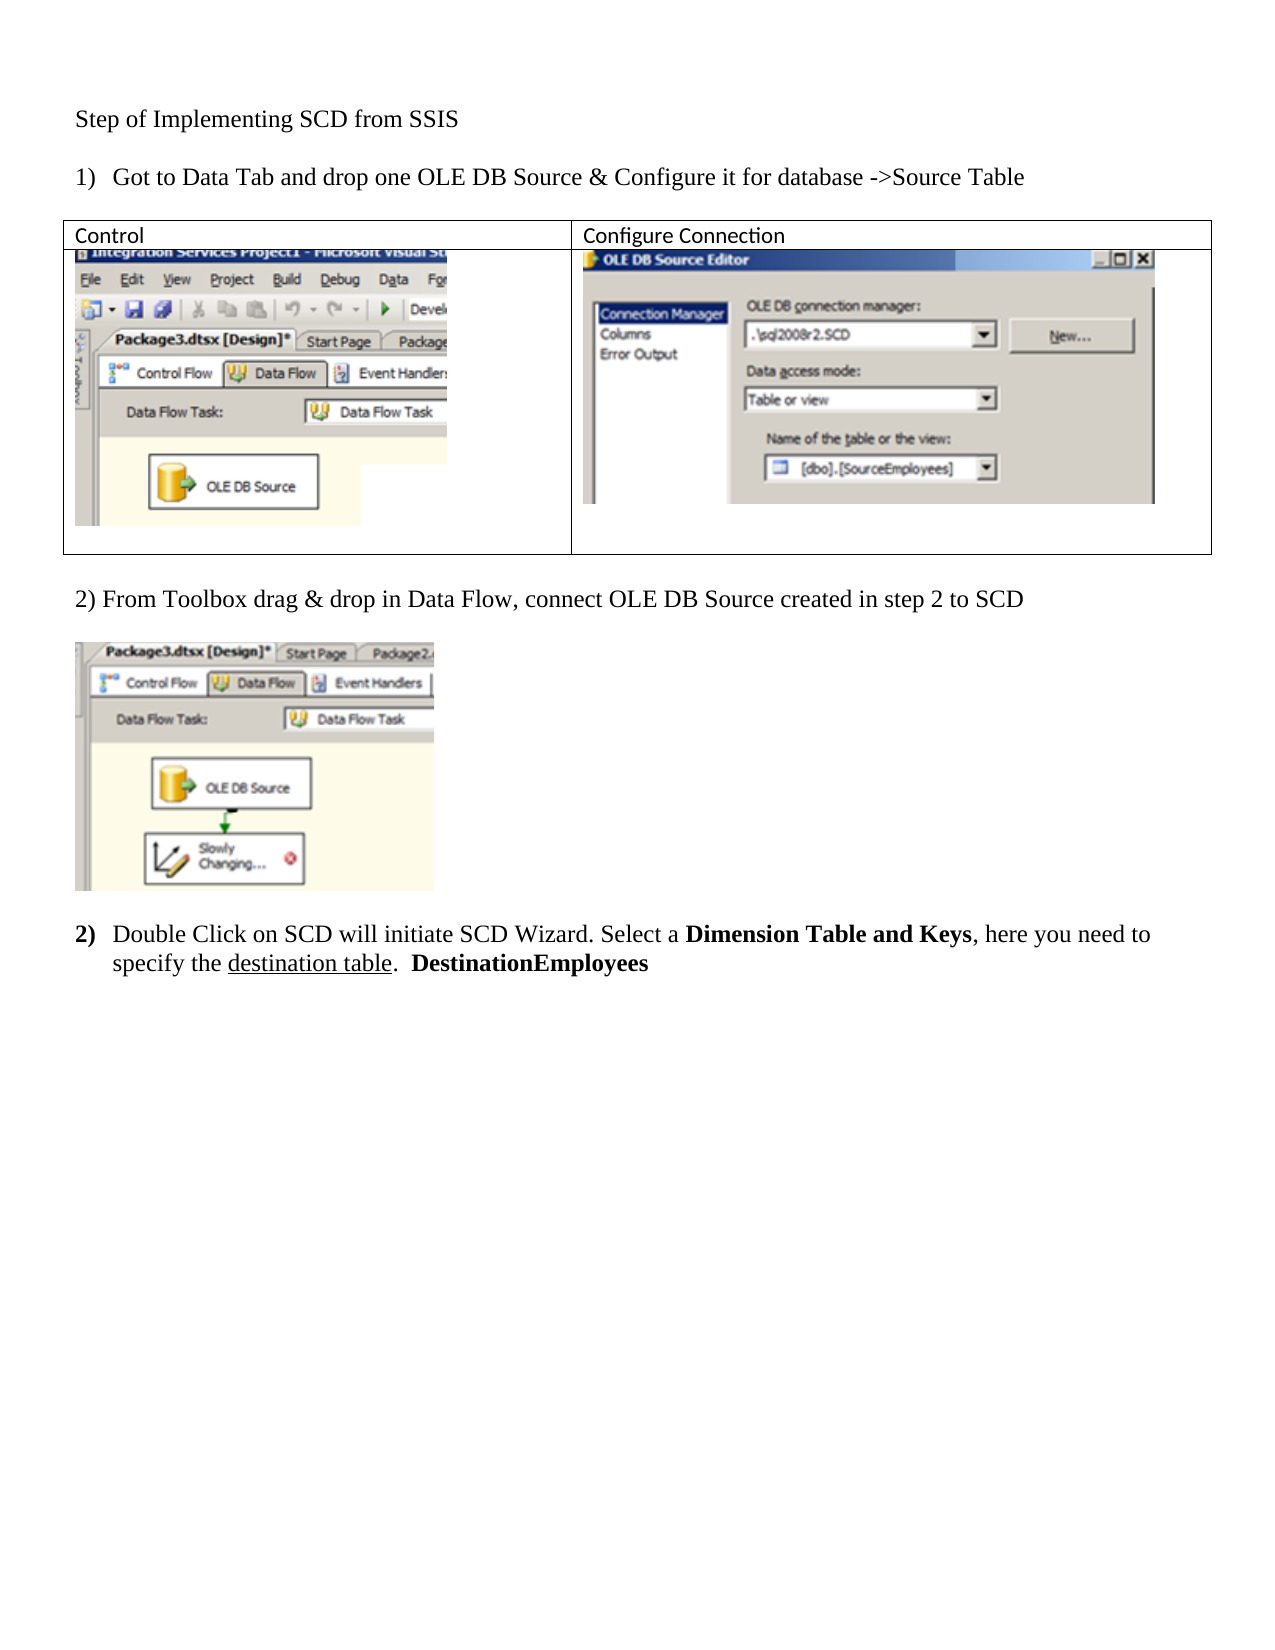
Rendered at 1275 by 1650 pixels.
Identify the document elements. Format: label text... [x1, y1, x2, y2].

table_cell [572, 250, 1211, 554]
table_cell [64, 250, 571, 554]
text Step of Implementing SCD from SSIS [75, 104, 1200, 133]
table_header Configure Connection [572, 221, 1211, 249]
table_header Control [64, 221, 571, 249]
picture [583, 250, 1155, 504]
picture [75, 642, 435, 891]
list Double Click on SCD will initiate SCD Wizard. Select a Dimension Table and Keys, here you need to specify the destination table. DestinationEmployees [75, 919, 1200, 977]
list Got to Data Tab and drop one OLE DB Source & Configure it for database ->Source Table [75, 162, 1200, 191]
picture [75, 250, 447, 526]
text 2) From Toolbox drag & drop in Data Flow, connect OLE DB Source created in step 2 to SCD [75, 584, 1200, 613]
